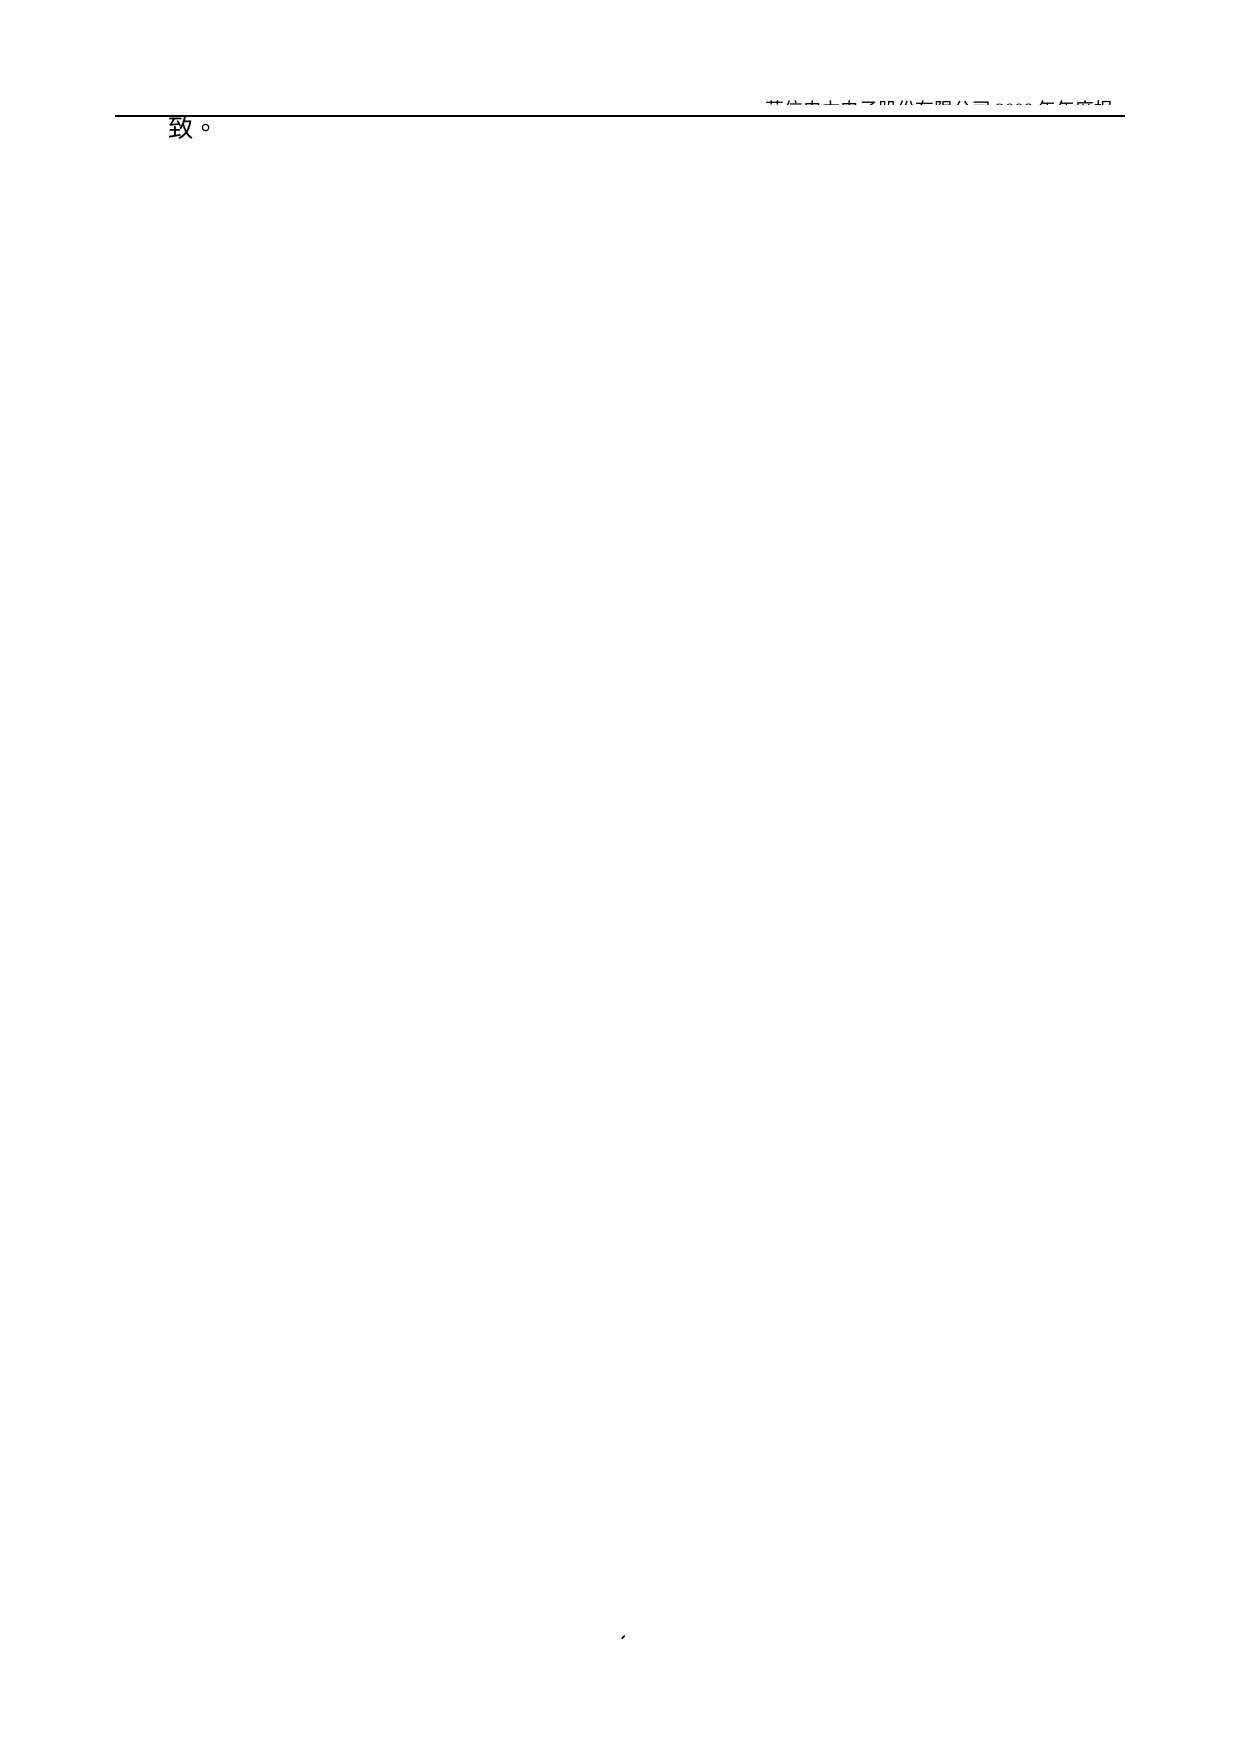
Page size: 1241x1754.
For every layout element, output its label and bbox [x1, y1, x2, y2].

text [168, 110, 1146, 144]
